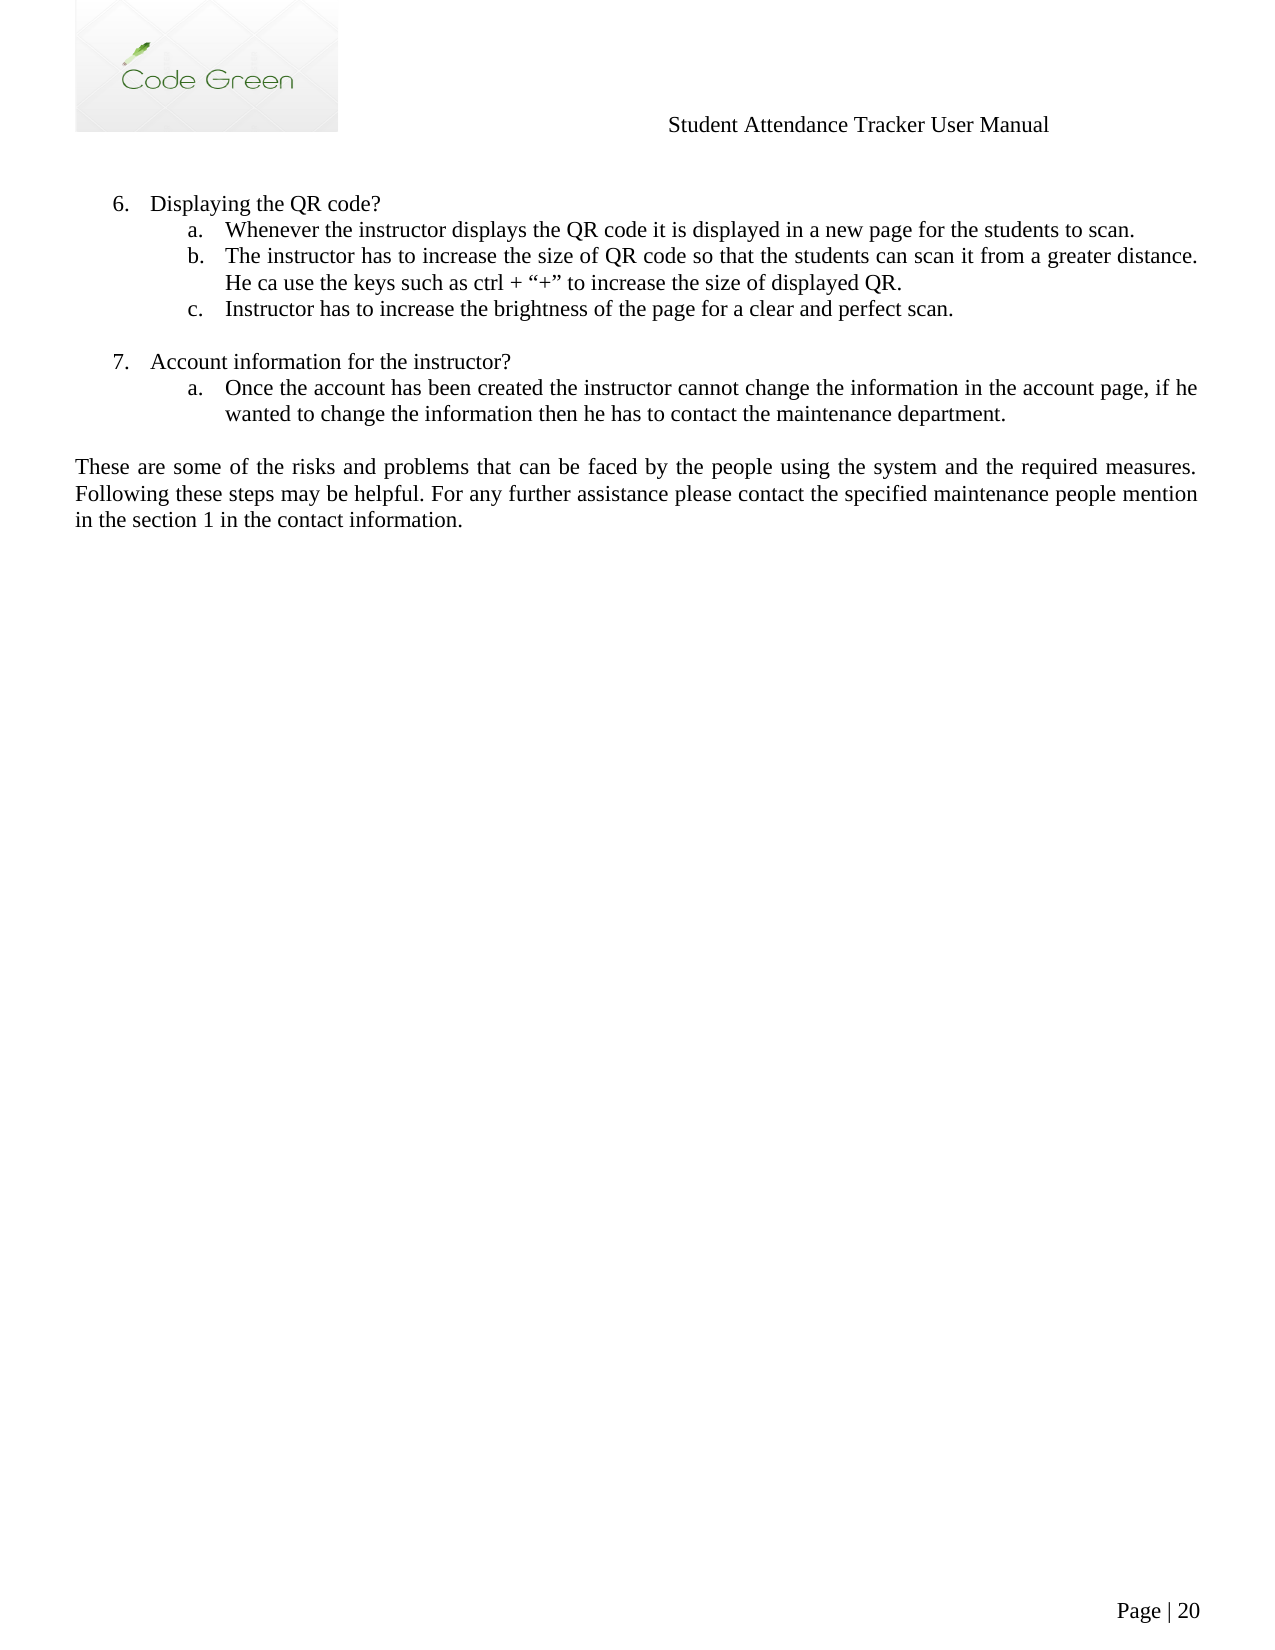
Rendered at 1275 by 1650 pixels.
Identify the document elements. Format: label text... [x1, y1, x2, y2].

list Instructor has to increase the brightness of the page for a clear and perfect scan. [187, 295, 1200, 321]
picture [75, 0, 339, 132]
list Whenever the instructor displays the QR code it is displayed in a new page for the students to scan. [187, 216, 1200, 242]
list Account information for the instructor? [112, 348, 1200, 374]
list Displaying the QR code? [112, 190, 1200, 216]
